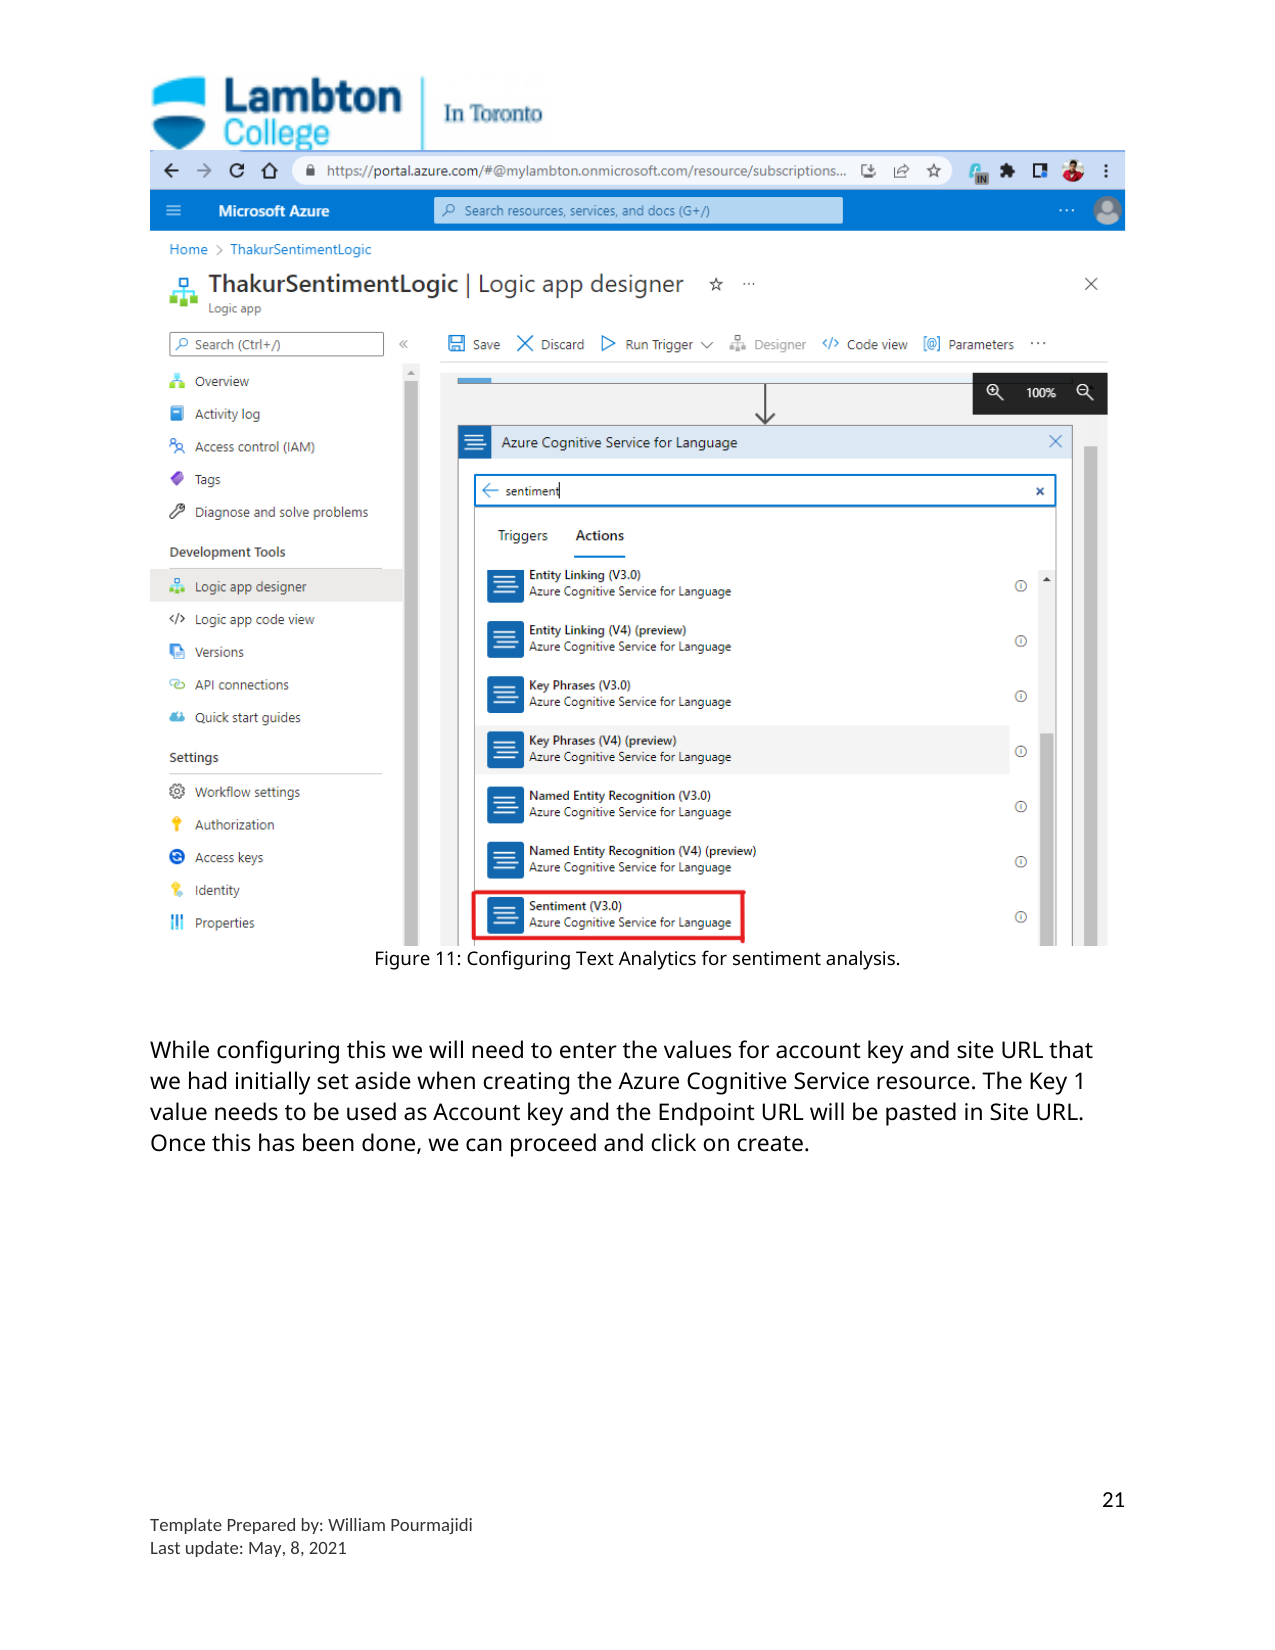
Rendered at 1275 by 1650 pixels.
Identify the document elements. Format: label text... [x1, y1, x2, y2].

text Figure 11: Configuring Text Analytics for sentiment analysis. [150, 946, 1125, 971]
text While configuring this we will need to enter the values for account key and site URL that we had initially set aside when creating the Azure Cognitive Service resource. The Key 1 value needs to be used as Account key and the Endpoint URL will be pasted in Site URL. Once this has been done, we can proceed and click on create. [150, 1034, 1125, 1159]
picture [150, 75, 1125, 946]
